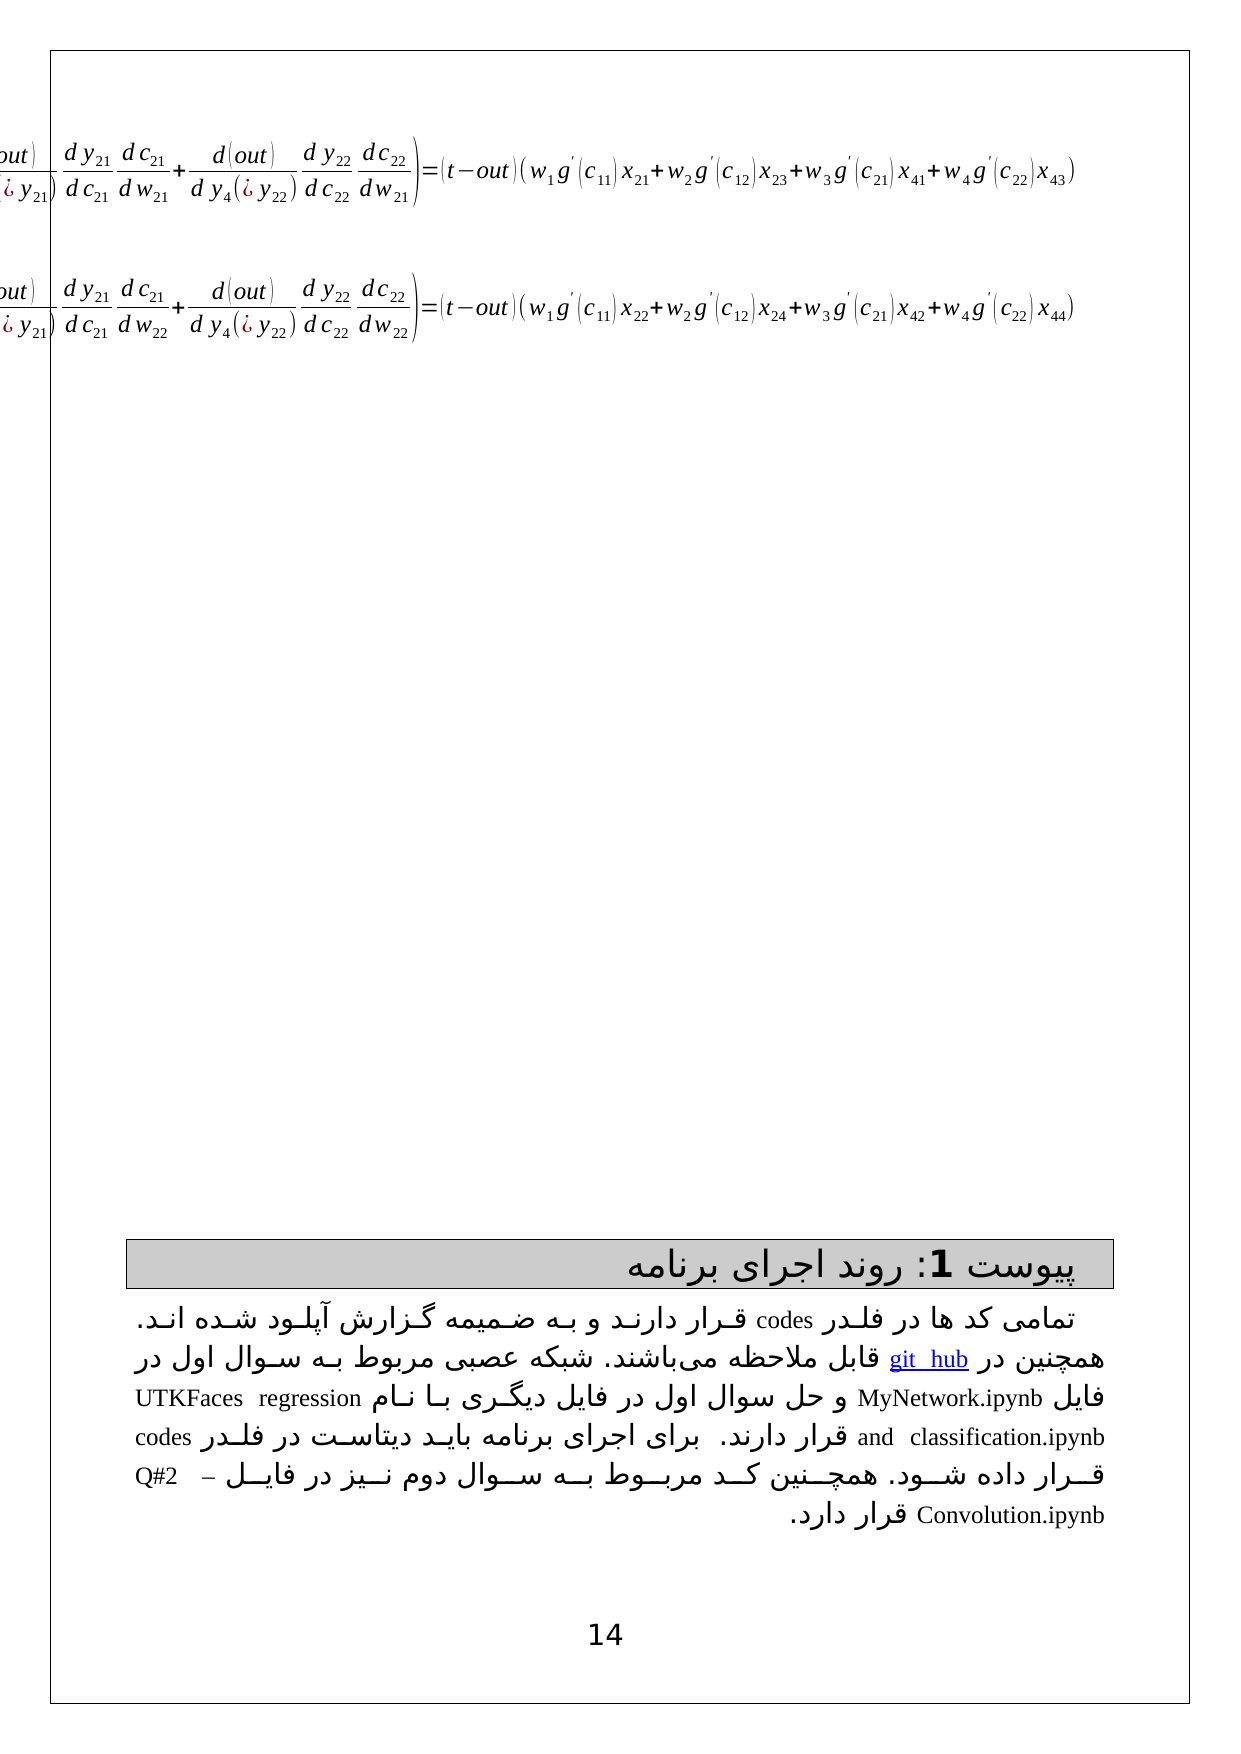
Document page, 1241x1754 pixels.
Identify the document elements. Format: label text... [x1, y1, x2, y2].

text تمامی کد ها در فلدر codes قرار دارند و به ضمیمه گزارش آپلود شده اند. همچنین در git hub قابل ملاحظه می‌باشند. شبکه عصبی مربوط به سوال اول در فایل MyNetwork.ipynb و حل سوال اول در فایل دیگری با نام UTKFaces regression and classification.ipynb قرار دارند. برای اجرای برنامه باید دیتاست در فلدر codes قرار داده شود. همچنین کد مربوط به سوال دوم نیز در فایل Q#2 – Convolution.ipynb قرار دارد. [135, 1302, 1105, 1530]
subtitle پیوست 1: روند اجرای برنامه [127, 1240, 1113, 1288]
